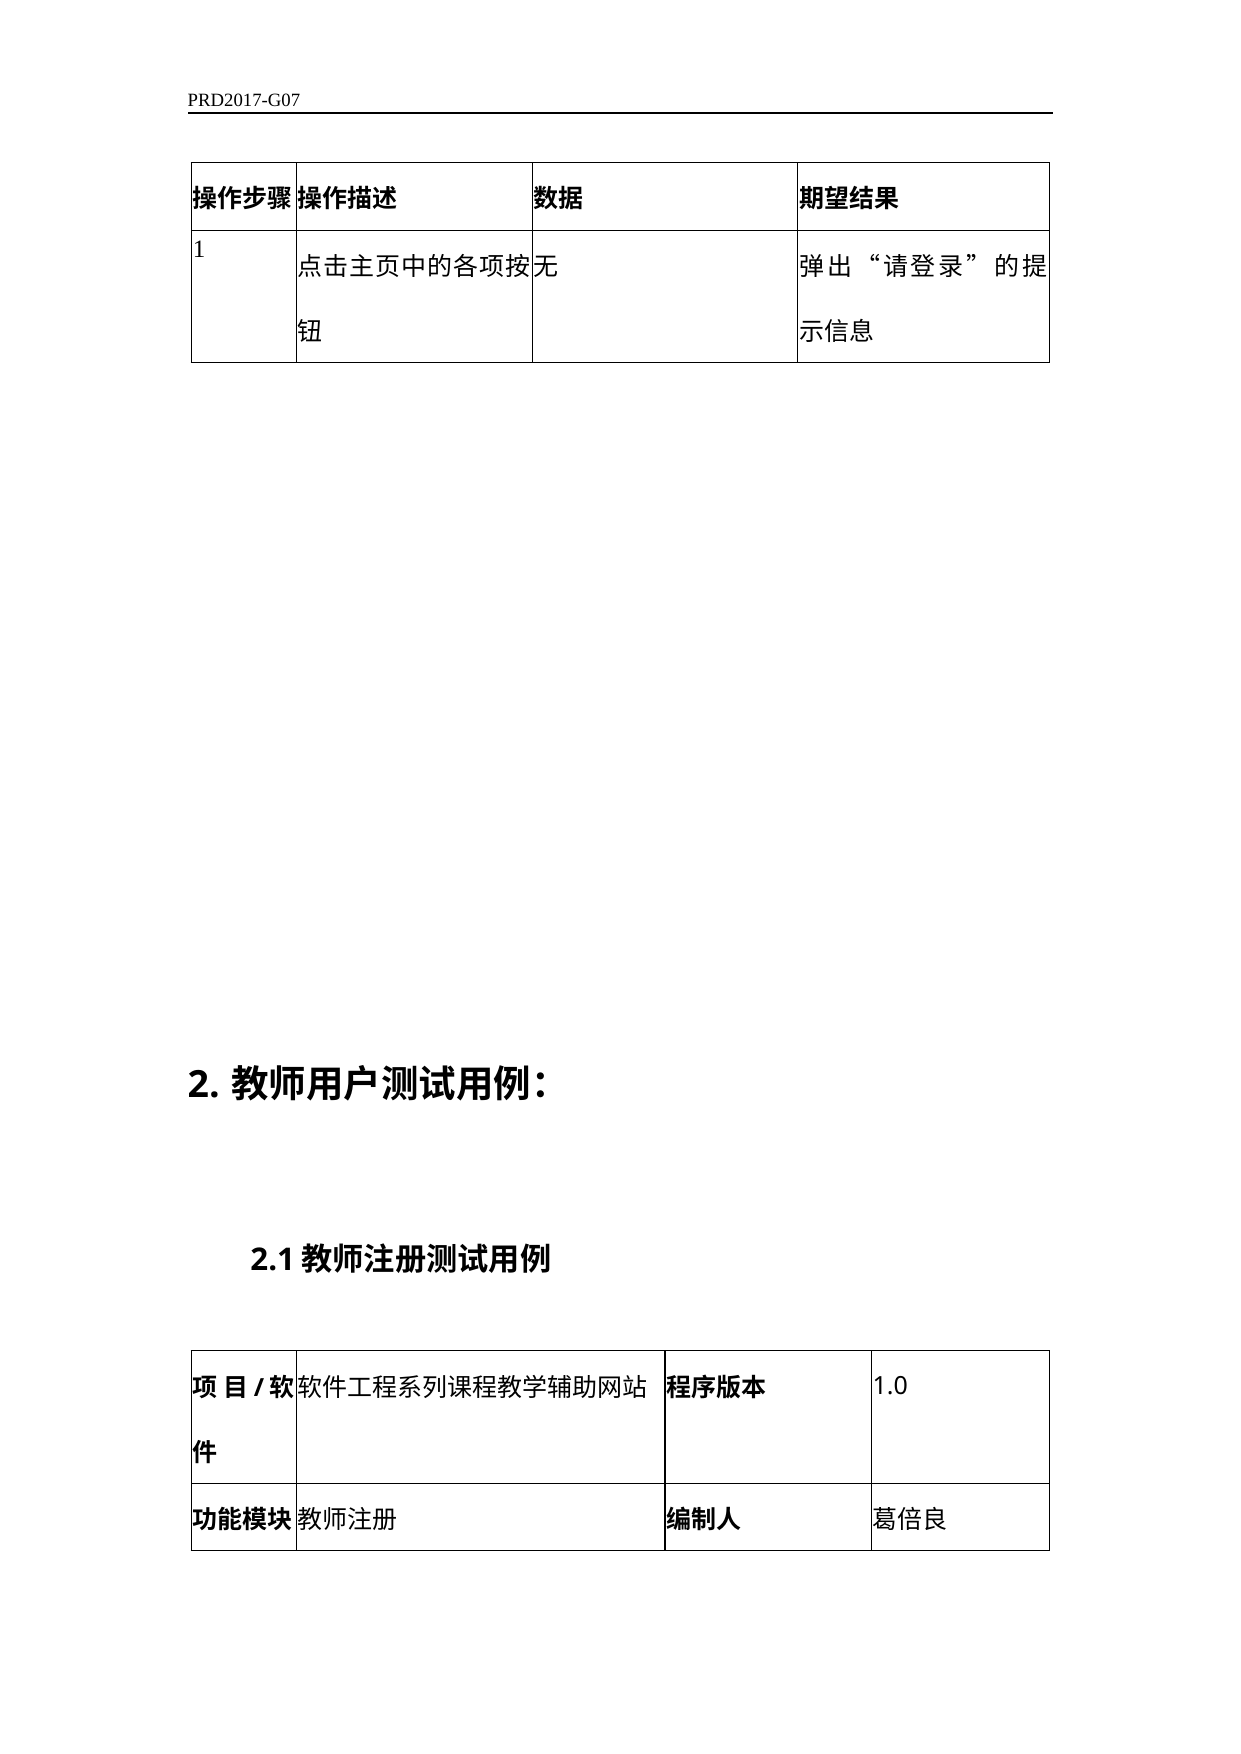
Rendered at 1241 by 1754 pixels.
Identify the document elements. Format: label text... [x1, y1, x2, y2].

table_cell 操作步骤 [192, 163, 296, 229]
table_cell 弹出“请登录”的提示信息 [798, 231, 1049, 362]
table_header 项目/软件 [192, 1351, 296, 1483]
table_header 软件工程系列课程教学辅助网站 [297, 1351, 664, 1483]
table_cell 操作描述 [297, 163, 532, 229]
table_cell 无 [533, 231, 797, 362]
table_header 程序版本 [666, 1351, 871, 1483]
table_cell 数据 [533, 163, 797, 229]
subtitle 教师用户测试用例： [187, 1049, 1053, 1114]
table_cell 葛倍良 [872, 1484, 1049, 1550]
table_cell 期望结果 [798, 163, 1049, 229]
table_cell 功能模块 [192, 1484, 296, 1550]
table_cell 教师注册 [297, 1484, 664, 1550]
subtitle 2.1教师注册测试用例 [187, 1225, 1053, 1290]
table_header 1.0 [872, 1351, 1049, 1483]
table_cell 编制人 [666, 1484, 871, 1550]
table_cell 1 [192, 231, 296, 362]
table_cell 点击主页中的各项按钮 [297, 231, 532, 362]
